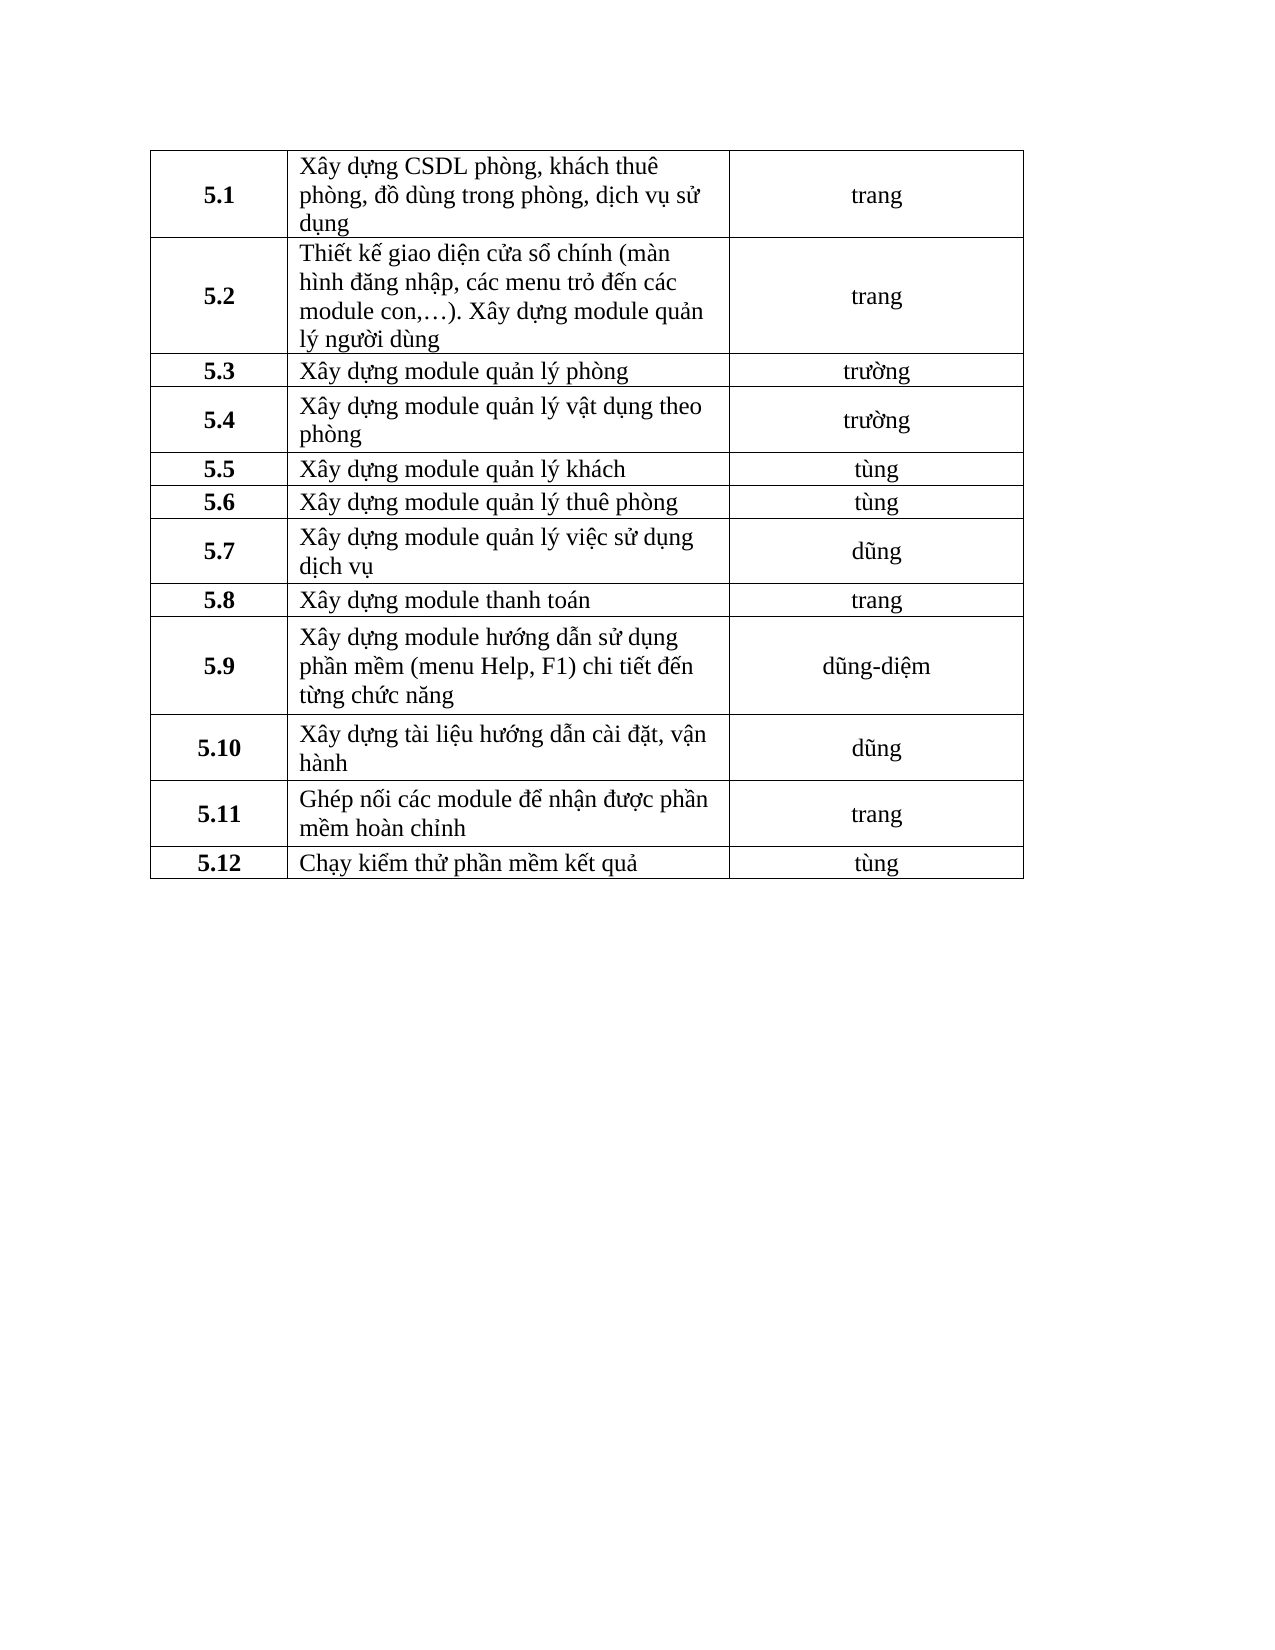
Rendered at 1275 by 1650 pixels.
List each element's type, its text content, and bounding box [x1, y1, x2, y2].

table_cell 5.6 [151, 486, 287, 517]
table_cell dũng [730, 715, 1023, 780]
table_cell dũng [730, 519, 1023, 583]
table_cell 5.11 [151, 781, 287, 846]
table_cell trường [730, 354, 1023, 386]
table_cell Chạy kiểm thử phần mềm kết quả [288, 847, 729, 878]
table_cell Ghép nối các module để nhận được phần mềm hoàn chỉnh [288, 781, 729, 846]
table_header Xây dựng CSDL phòng, khách thuê phòng, đồ dùng trong phòng, dịch vụ sử dụng [288, 151, 729, 237]
table_cell trang [730, 584, 1023, 616]
table_cell Thiết kế giao diện cửa sổ chính (màn hình đăng nhập, các menu trỏ đến các module con,…). Xây dựng module quản lý người dùng [288, 238, 729, 353]
table_cell 5.10 [151, 715, 287, 780]
table_header trang [730, 151, 1023, 237]
table_cell Xây dựng module quản lý phòng [288, 354, 729, 386]
table_header 5.1 [151, 151, 287, 237]
table_cell 5.8 [151, 584, 287, 616]
table_cell 5.5 [151, 453, 287, 484]
table_cell Xây dựng tài liệu hướng dẫn cài đặt, vận hành [288, 715, 729, 780]
table_cell 5.9 [151, 617, 287, 714]
table_cell 5.2 [151, 238, 287, 353]
table_cell Xây dựng module quản lý việc sử dụng dịch vụ [288, 519, 729, 583]
table_cell trường [730, 387, 1023, 452]
table_cell tùng [730, 847, 1023, 878]
table_cell Xây dựng module quản lý thuê phòng [288, 486, 729, 517]
table_cell trang [730, 781, 1023, 846]
table_cell tùng [730, 486, 1023, 517]
table_cell trang [730, 238, 1023, 353]
table_cell 5.3 [151, 354, 287, 386]
table_cell 5.12 [151, 847, 287, 878]
table_cell Xây dựng module quản lý vật dụng theo phòng [288, 387, 729, 452]
table_cell 5.4 [151, 387, 287, 452]
table_cell 5.7 [151, 519, 287, 583]
table_cell Xây dựng module thanh toán [288, 584, 729, 616]
table_cell Xây dựng module quản lý khách [288, 453, 729, 484]
table_cell tùng [730, 453, 1023, 484]
table_cell dũng-diệm [730, 617, 1023, 714]
table_cell Xây dựng module hướng dẫn sử dụng phần mềm (menu Help, F1) chi tiết đến từng chức năng [288, 617, 729, 714]
